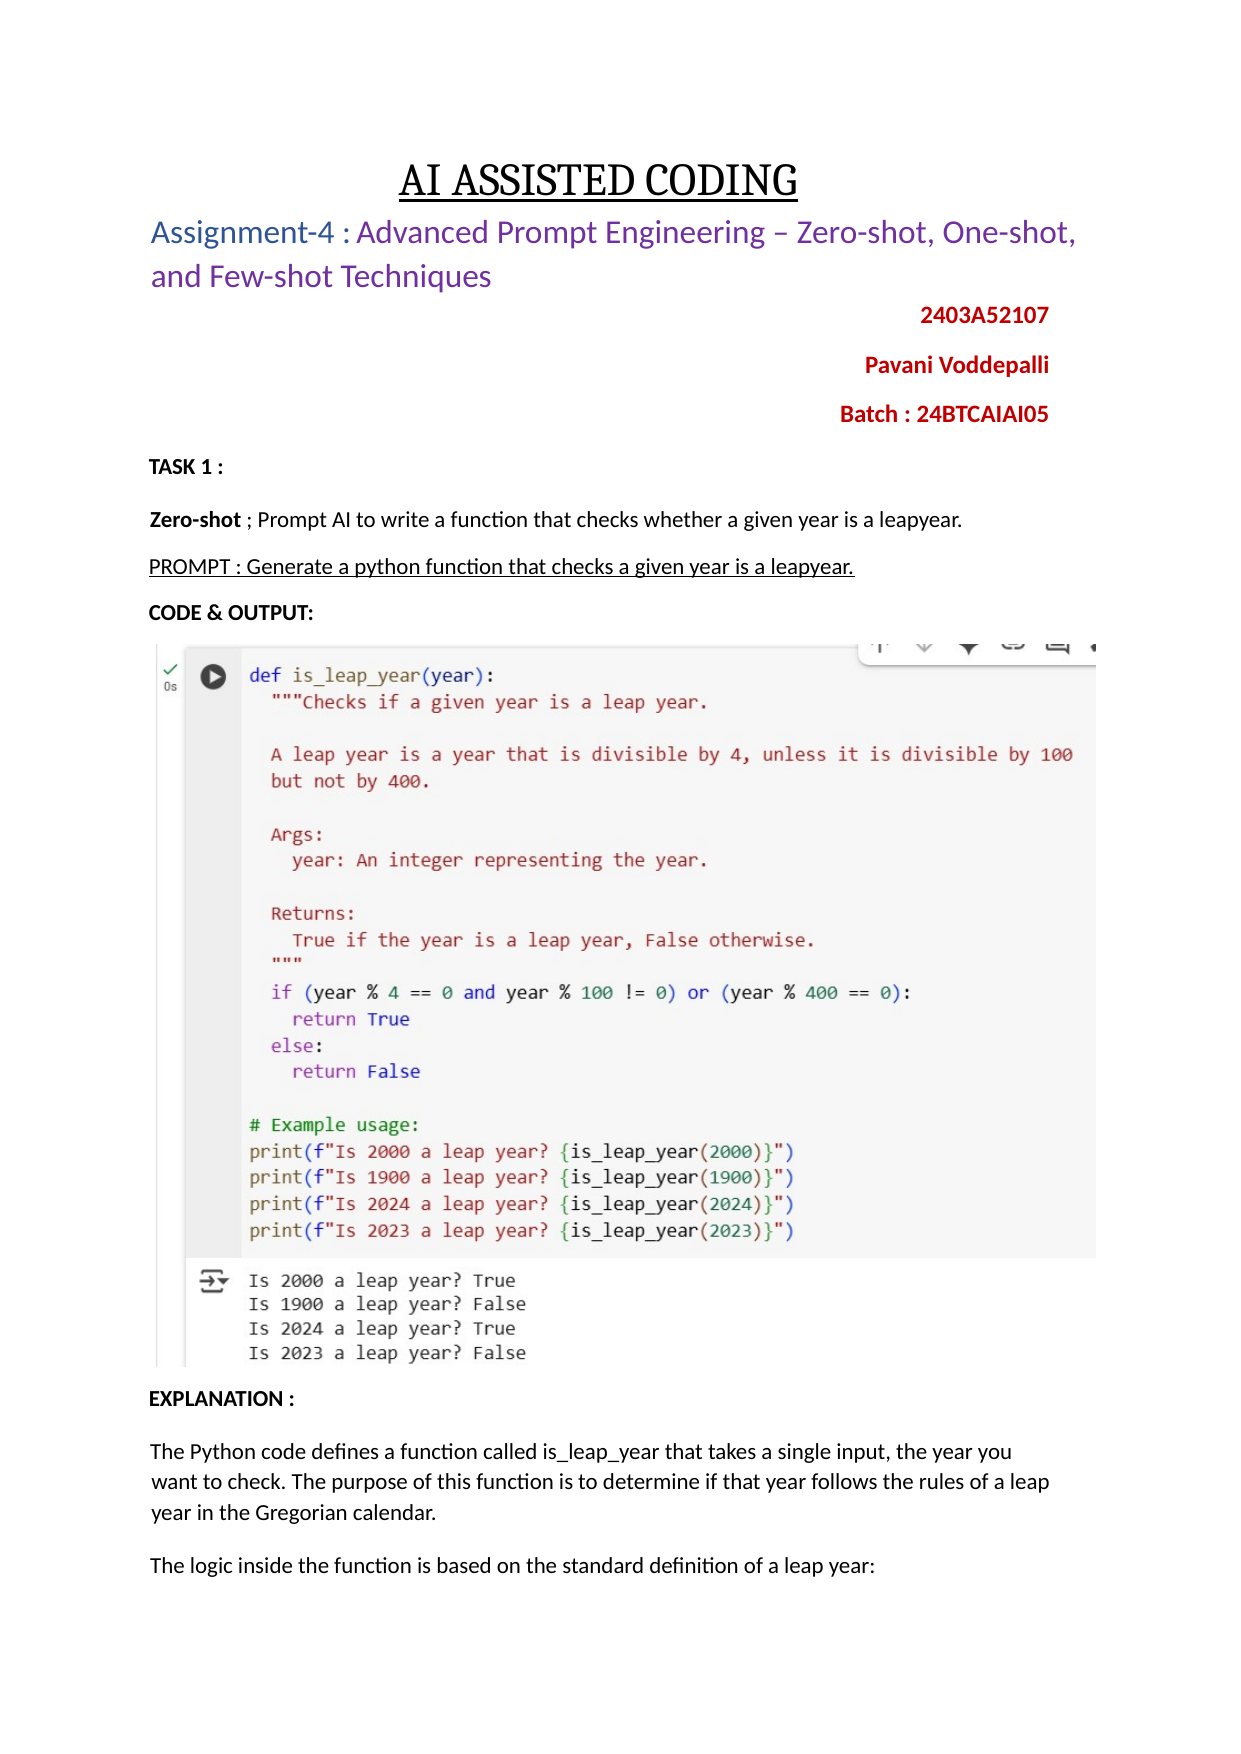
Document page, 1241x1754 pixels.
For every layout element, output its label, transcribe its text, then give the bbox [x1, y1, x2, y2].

text Pavani Voddepalli [150, 349, 1049, 379]
text The logic inside the function is based on the standard definition of a leap year: [150, 1551, 1091, 1579]
text Zero-shot ; Prompt AI to write a function that checks whether a given year is a leapyear. [150, 505, 1091, 533]
text The Python code defines a function called is_leap_year that takes a single input, the year you want to check. The purpose of this function is to determine if that year follows the rules of a leap year in the Gregorian calendar. [150, 1437, 1051, 1526]
text CODE & OUTPUT: [148, 598, 1133, 626]
text TASK 1 : [148, 452, 1133, 480]
text AI ASSISTED CODING [150, 154, 1045, 207]
text Batch : 24BTCAIAI05 [150, 399, 1049, 429]
text EXPLANATION : [148, 1384, 1133, 1412]
text Assignment-4 : Advanced Prompt Engineering – Zero-shot, One-shot, and Few-shot Techniques [151, 211, 1133, 296]
text 2403A52107 [150, 299, 1049, 330]
picture [155, 644, 1096, 1367]
text PROMPT : Generate a python function that checks a given year is a leapyear. [148, 552, 1088, 580]
